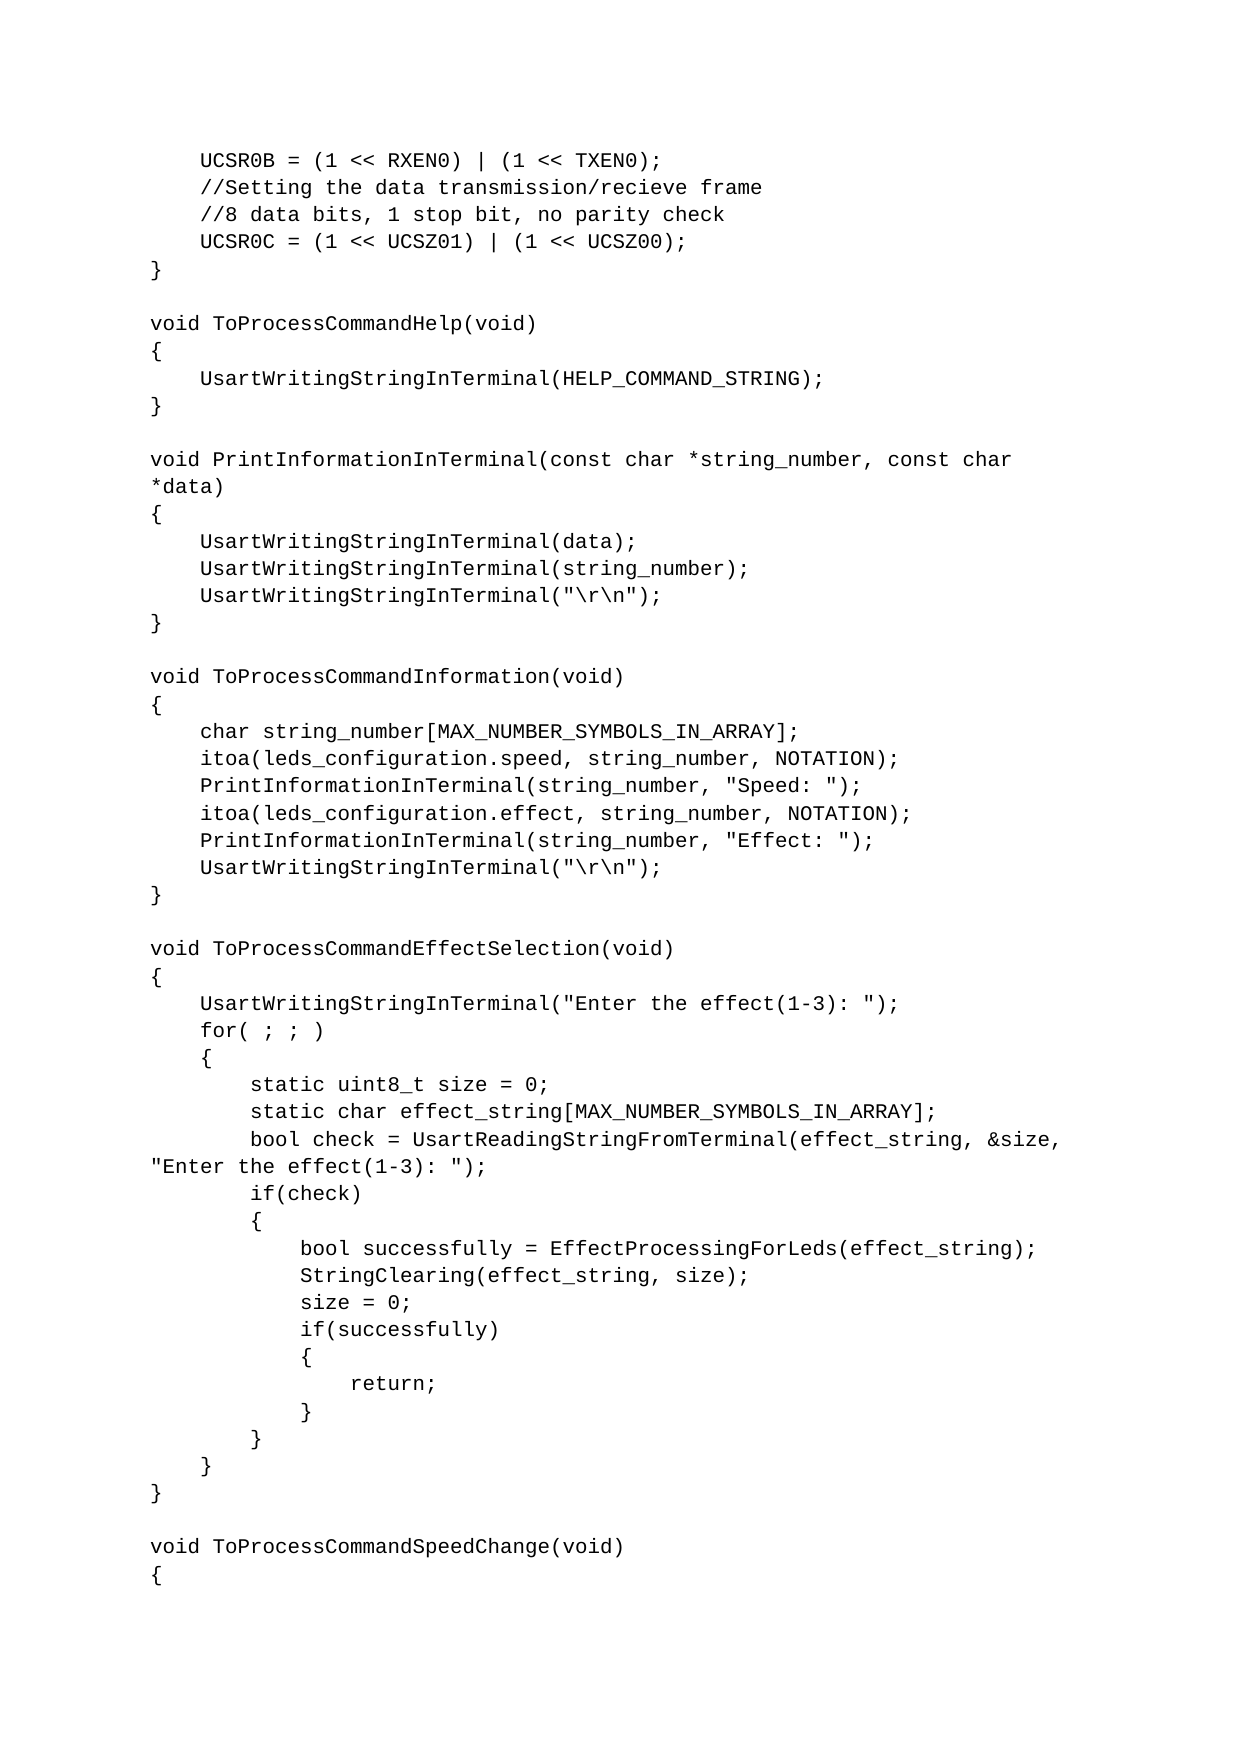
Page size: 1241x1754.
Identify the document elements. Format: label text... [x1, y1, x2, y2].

text for( ; ; ) [150, 1020, 1090, 1044]
text } [150, 884, 1090, 908]
text { [150, 503, 1090, 527]
text UsartWritingStringInTerminal("Enter the effect(1-3): "); [150, 993, 1090, 1016]
text static uint8_t size = 0; [150, 1074, 1090, 1098]
text UCSR0C = (1 << UCSZ01) | (1 << UCSZ00); [150, 232, 1090, 255]
text { [150, 1047, 1090, 1071]
text { [150, 966, 1090, 989]
text } [150, 612, 1090, 636]
text bool check = UsartReadingStringFromTerminal(effect_string, &size, "Enter the effect(1-3): "); [150, 1129, 1090, 1179]
text } [150, 395, 1090, 418]
text PrintInformationInTerminal(string_number, "Speed: "); [150, 775, 1090, 799]
text } [150, 1428, 1090, 1451]
text //8 data bits, 1 stop bit, no parity check [150, 204, 1090, 228]
text void ToProcessCommandInformation(void) [150, 667, 1090, 690]
text UsartWritingStringInTerminal(HELP_COMMAND_STRING); [150, 367, 1090, 391]
text { [150, 1564, 1090, 1587]
text itoa(leds_configuration.speed, string_number, NOTATION); [150, 748, 1090, 772]
text UsartWritingStringInTerminal(data); [150, 531, 1090, 554]
text { [150, 1346, 1090, 1370]
text void PrintInformationInTerminal(const char *string_number, const char *data) [150, 449, 1090, 500]
text UsartWritingStringInTerminal(string_number); [150, 558, 1090, 581]
text UsartWritingStringInTerminal("\r\n"); [150, 857, 1090, 881]
text char string_number[MAX_NUMBER_SYMBOLS_IN_ARRAY]; [150, 721, 1090, 744]
text void ToProcessCommandSpeedChange(void) [150, 1537, 1090, 1560]
text PrintInformationInTerminal(string_number, "Effect: "); [150, 830, 1090, 853]
text void ToProcessCommandHelp(void) [150, 313, 1090, 337]
text static char effect_string[MAX_NUMBER_SYMBOLS_IN_ARRAY]; [150, 1102, 1090, 1125]
text } [150, 259, 1090, 282]
text { [150, 1210, 1090, 1234]
text return; [150, 1373, 1090, 1397]
text //Setting the data transmission/recieve frame [150, 177, 1090, 201]
text if(check) [150, 1183, 1090, 1207]
text { [150, 694, 1090, 717]
text if(successfully) [150, 1319, 1090, 1343]
text UsartWritingStringInTerminal("\r\n"); [150, 585, 1090, 609]
text itoa(leds_configuration.effect, string_number, NOTATION); [150, 802, 1090, 826]
text UCSR0B = (1 << RXEN0) | (1 << TXEN0); [150, 150, 1090, 174]
text StringClearing(effect_string, size); [150, 1265, 1090, 1288]
text { [150, 340, 1090, 364]
text bool successfully = EffectProcessingForLeds(effect_string); [150, 1237, 1090, 1261]
text size = 0; [150, 1292, 1090, 1316]
text void ToProcessCommandEffectSelection(void) [150, 938, 1090, 962]
text } [150, 1401, 1090, 1424]
text } [150, 1455, 1090, 1479]
text } [150, 1482, 1090, 1506]
